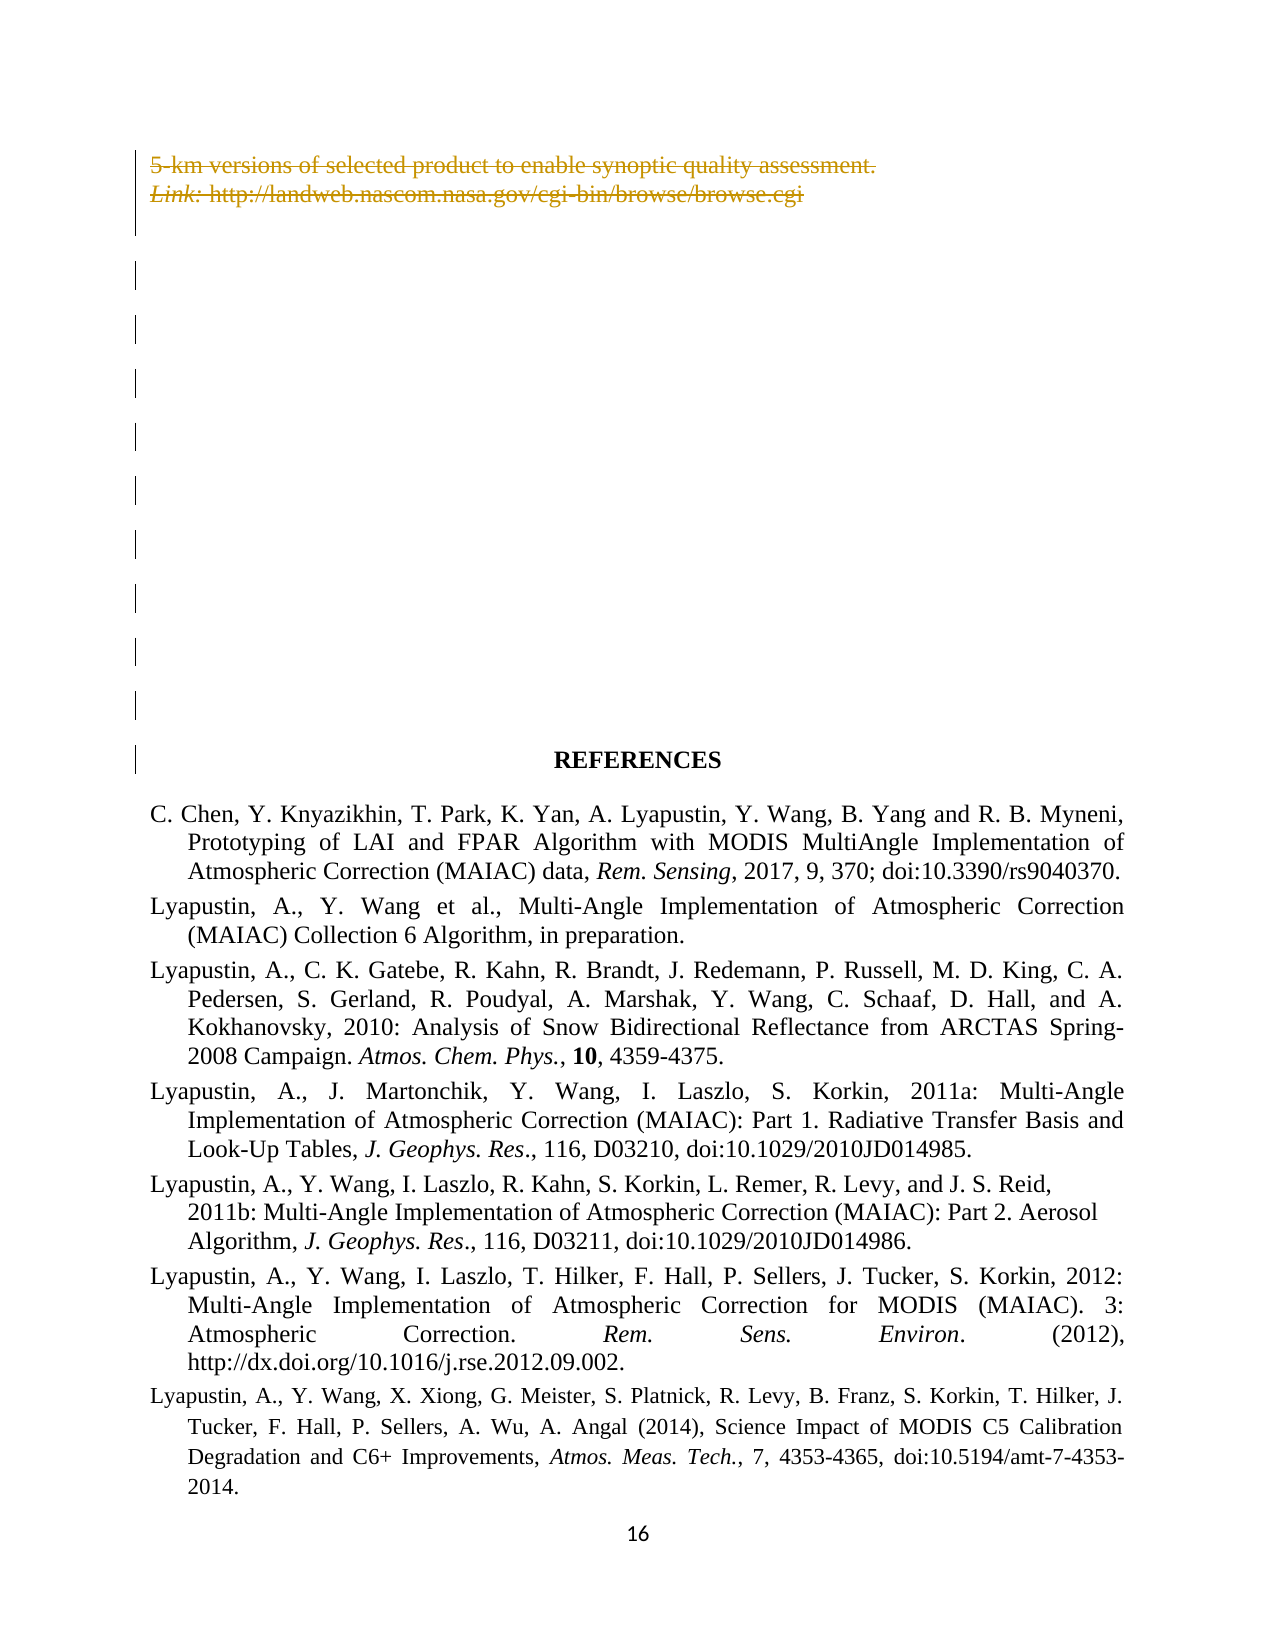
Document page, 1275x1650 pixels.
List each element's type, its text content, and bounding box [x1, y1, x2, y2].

title C. Chen, Y. Knyazikhin, T. Park, K. Yan, A. Lyapustin, Y. Wang, B. Yang and R. B. Myneni, Prototyping of LAI and FPAR Algorithm with MODIS MultiAngle Implementation of Atmospheric Correction (MAIAC) data, Rem. Sensing, 2017, 9, 370; doi:10.3390/rs9040370. [150, 799, 1125, 885]
text REFERENCES [150, 745, 1125, 774]
subtitle Lyapustin, A., Y. Wang, I. Laszlo, R. Kahn, S. Korkin, L. Remer, R. Levy, and J. S. Reid, 2011b: Multi-Angle Implementation of Atmospheric Correction (MAIAC): Part 2. Aerosol Algorithm, J. Geophys. Res., 116, D03211, doi:10.1029/2010JD014986. [150, 1169, 1125, 1255]
title Lyapustin, A., C. K. Gatebe, R. Kahn, R. Brandt, J. Redemann, P. Russell, M. D. King, C. A. Pedersen, S. Gerland, R. Poudyal, A. Marshak, Y. Wang, C. Schaaf, D. Hall, and A. Kokhanovsky, 2010: Analysis of Snow Bidirectional Reflectance from ARCTAS Spring-2008 Campaign. Atmos. Chem. Phys., 10, 4359-4375. [150, 955, 1125, 1070]
text Lyapustin, A., Y. Wang, X. Xiong, G. Meister, S. Platnick, R. Levy, B. Franz, S. Korkin, T. Hilker, J. Tucker, F. Hall, P. Sellers, A. Wu, A. Angal (2014), Science Impact of MODIS C5 Calibration Degradation and C6+ Improvements, Atmos. Meas. Tech., 7, 4353-4365, doi:10.5194/amt-7-4353-2014. [150, 1382, 1125, 1499]
title Lyapustin, A., Y. Wang et al., Multi-Angle Implementation of Atmospheric Correction (MAIAC) Collection 6 Algorithm, in preparation. [150, 891, 1125, 949]
text Lyapustin, A., J. Martonchik, Y. Wang, I. Laszlo, S. Korkin, 2011a: Multi-Angle Implementation of Atmospheric Correction (MAIAC): Part 1. Radiative Transfer Basis and Look-Up Tables, J. Geophys. Res., 116, D03210, doi:10.1029/2010JD014985. [150, 1076, 1125, 1162]
text Lyapustin, A., Y. Wang, I. Laszlo, T. Hilker, F. Hall, P. Sellers, J. Tucker, S. Korkin, 2012: Multi-Angle Implementation of Atmospheric Correction for MODIS (MAIAC). 3: Atmospheric Correction. Rem. Sens. Environ. (2012), http://dx.doi.org/10.1016/j.rse.2012.09.002. [150, 1261, 1125, 1376]
